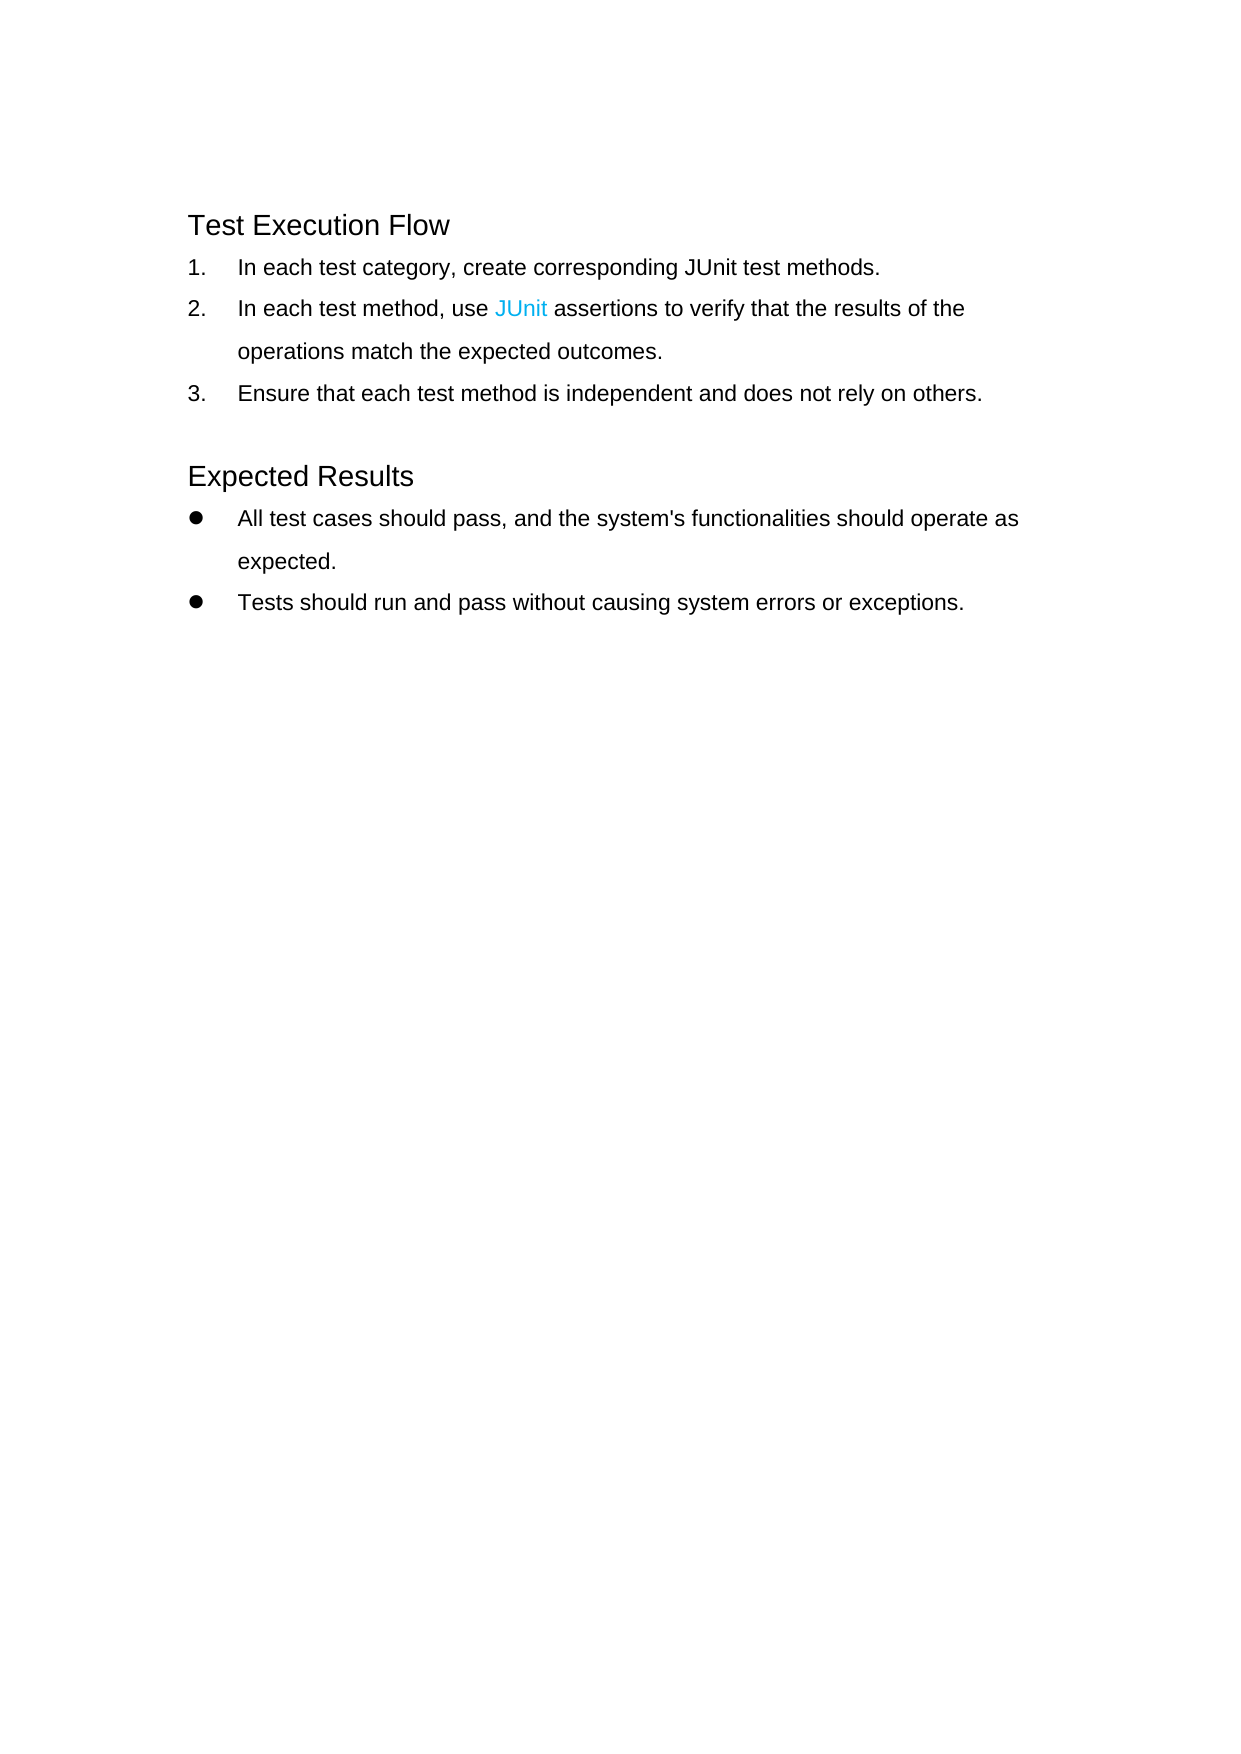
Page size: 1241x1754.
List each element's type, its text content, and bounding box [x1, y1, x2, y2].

list In each test category, create corresponding JUnit test methods. [187, 248, 1053, 286]
list Ensure that each test method is independent and does not rely on others. [187, 374, 1053, 412]
list In each test method, use JUnit assertions to verify that the results of the operations match the expected outcomes. [187, 290, 1053, 370]
text Test Execution Flow [187, 206, 1053, 243]
text Expected Results [187, 457, 1053, 494]
list All test cases should pass, and the system's functionalities should operate as expected. [187, 499, 1053, 580]
list Tests should run and pass without causing system errors or exceptions. [187, 584, 1053, 621]
